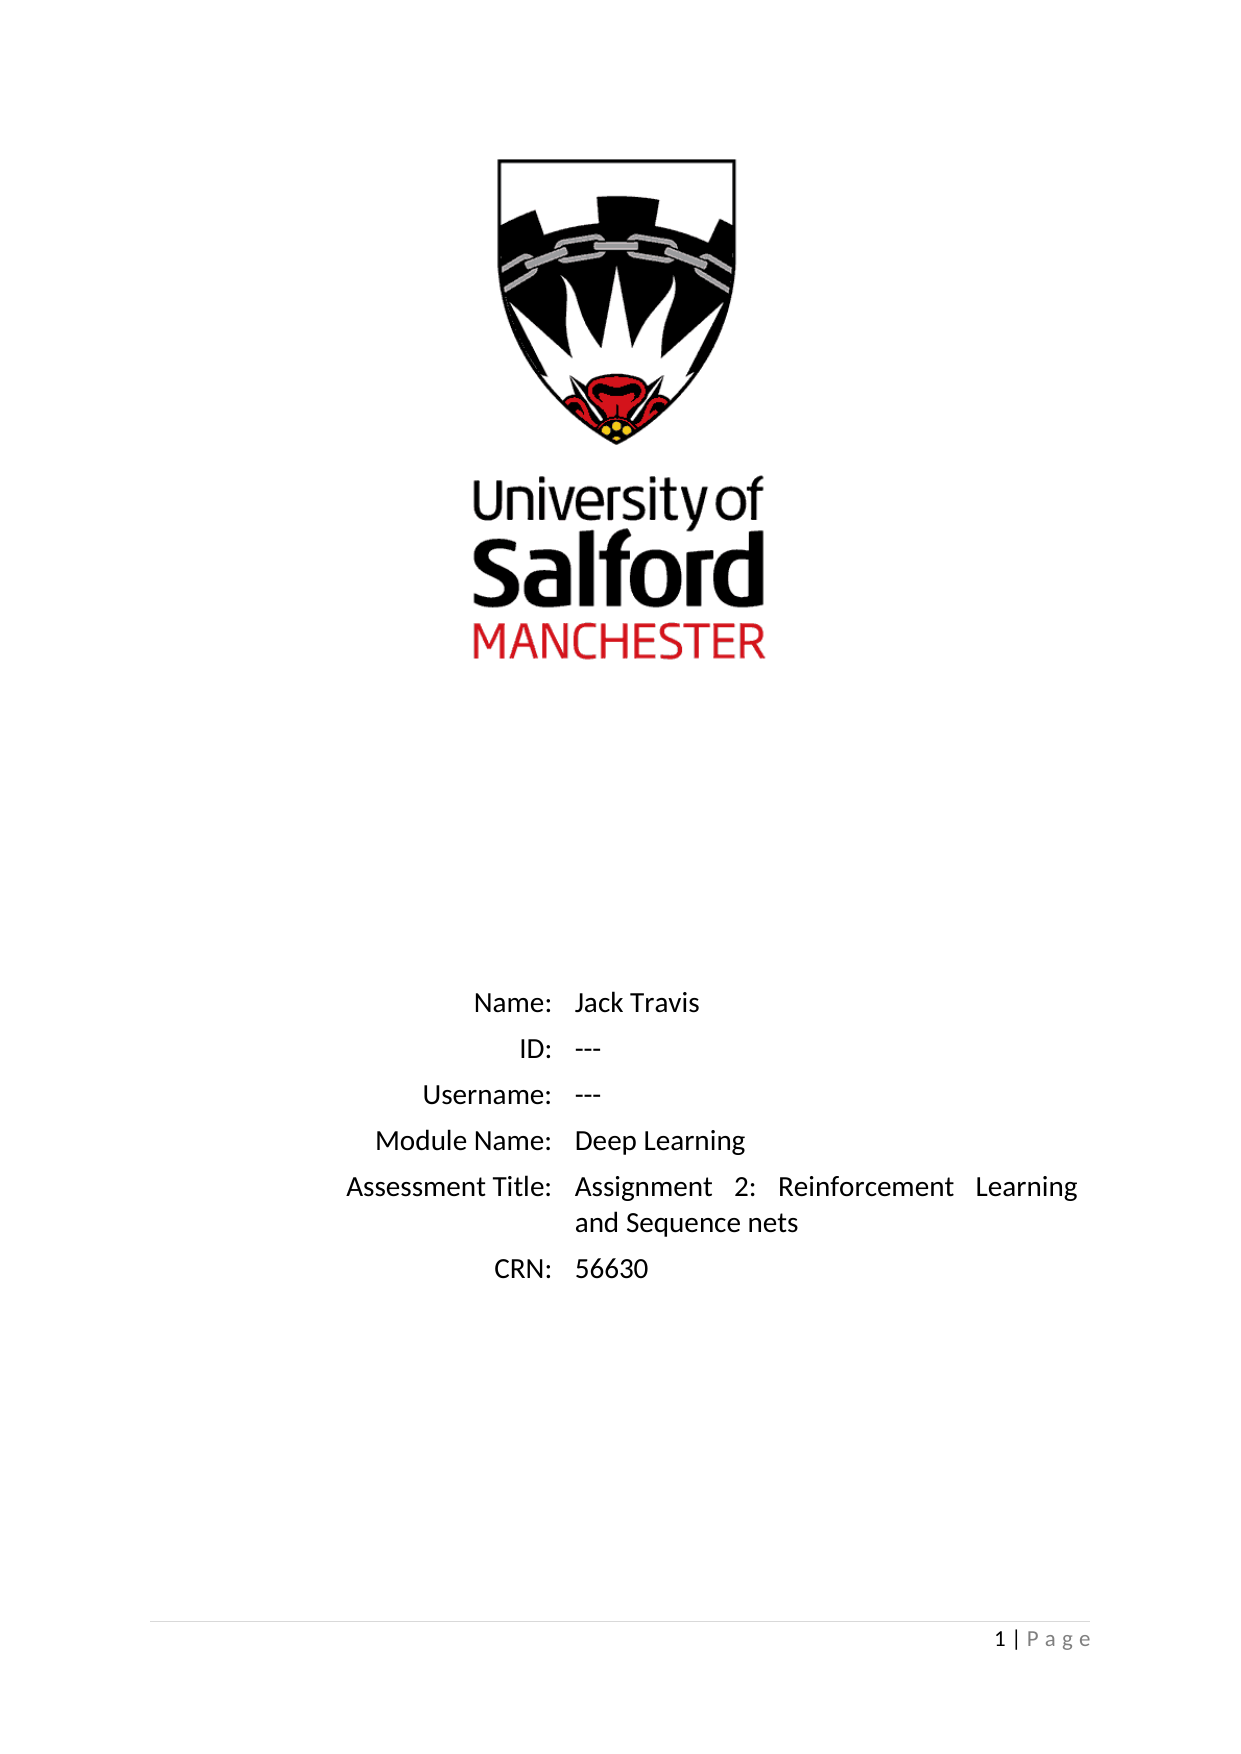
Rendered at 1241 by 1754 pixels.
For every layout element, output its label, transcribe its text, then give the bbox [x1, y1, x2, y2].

table_cell Assignment 2: Reinforcement Learning and Sequence nets [563, 1158, 1089, 1240]
table_cell Deep Learning [563, 1112, 1089, 1158]
table_cell Assessment Title: [150, 1158, 563, 1240]
table_header Name: [150, 974, 563, 1020]
table_cell --- [563, 1066, 1089, 1112]
picture [150, 150, 1089, 670]
table_cell 56630 [563, 1240, 1089, 1286]
table_cell ID: [150, 1020, 563, 1066]
table_cell Username: [150, 1066, 563, 1112]
table_cell CRN: [150, 1240, 563, 1286]
table_cell --- [563, 1020, 1089, 1066]
table_cell Module Name: [150, 1112, 563, 1158]
table_header Jack Travis [563, 974, 1089, 1020]
